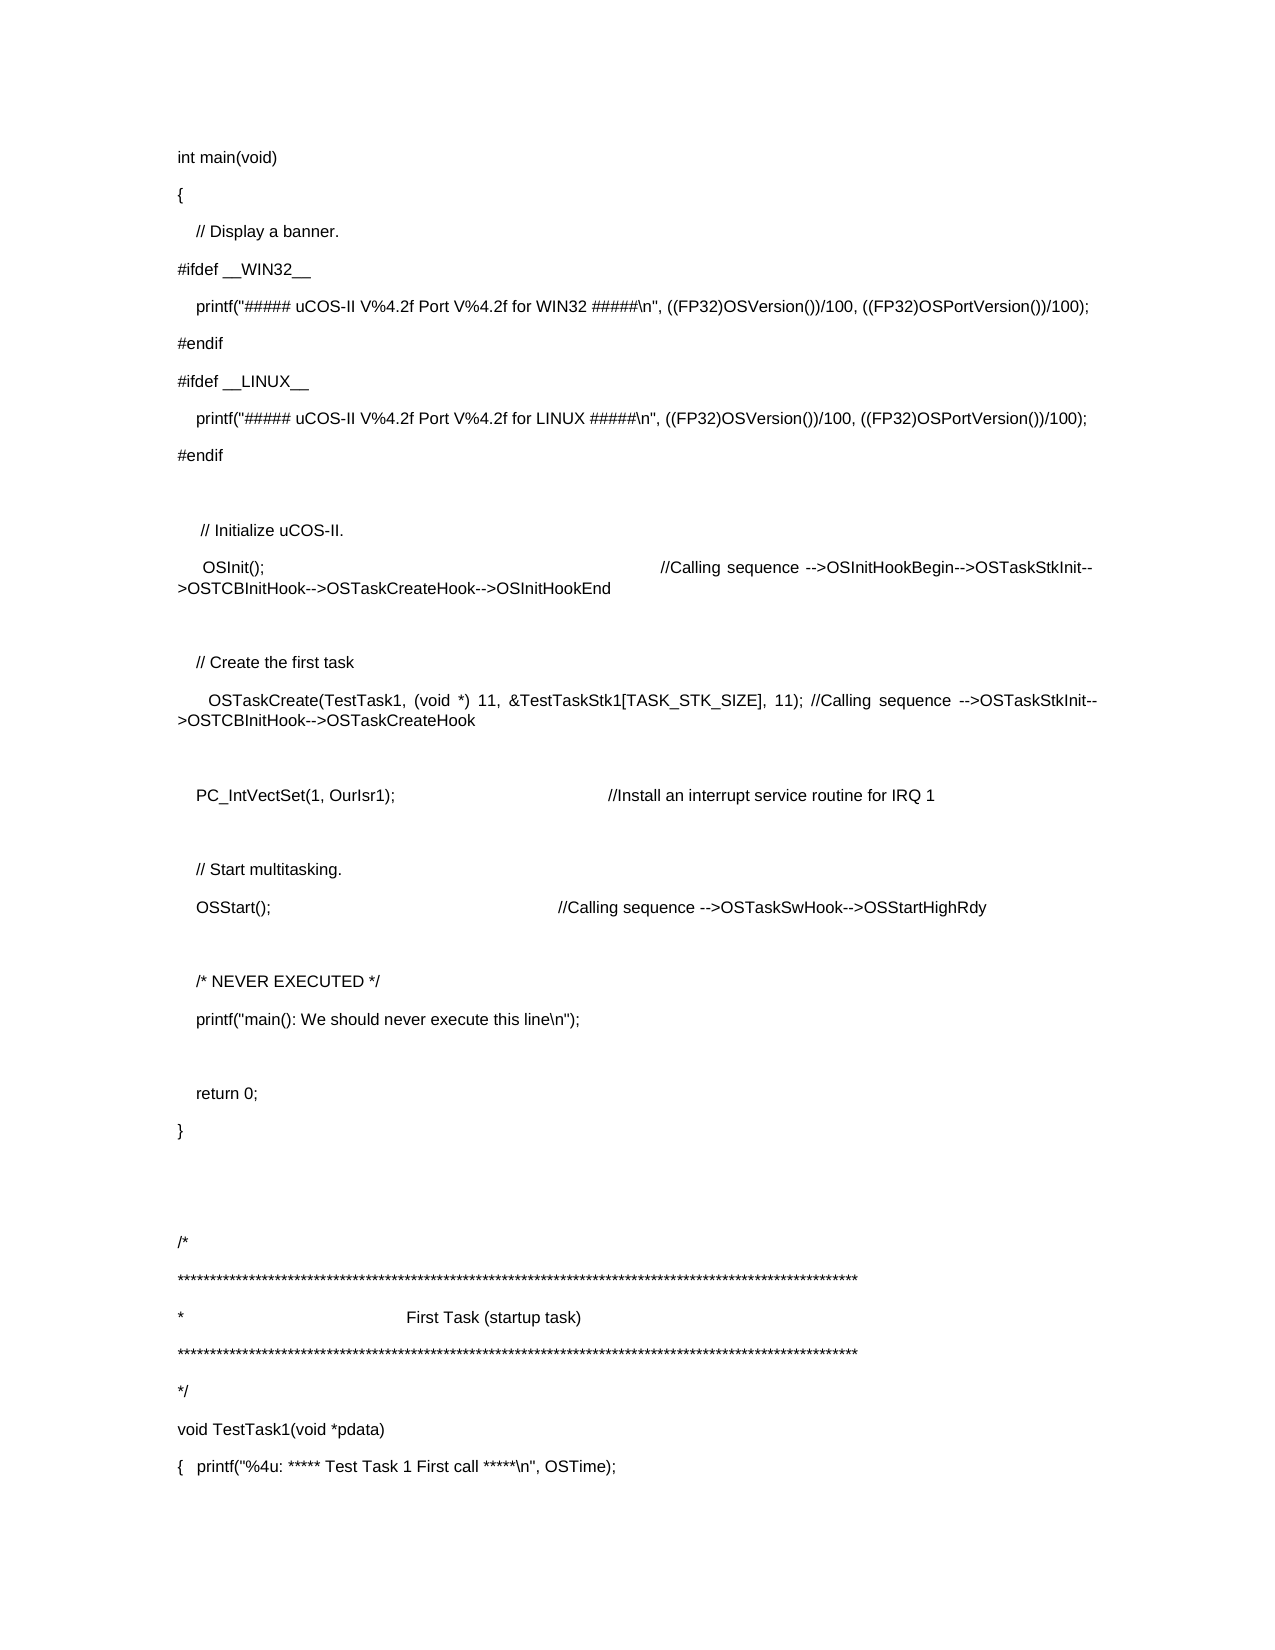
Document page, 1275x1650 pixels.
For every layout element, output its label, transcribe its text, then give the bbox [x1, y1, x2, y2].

text return 0; [177, 1084, 1098, 1103]
text OSTaskCreate(TestTask1, (void *) 11, &TestTaskStk1[TASK_STK_SIZE], 11); //Calling sequence -->OSTaskStkInit-->OSTCBInitHook-->OSTaskCreateHook [177, 690, 1098, 730]
text // Start multitasking. [177, 860, 1098, 879]
text printf("main(): We should never execute this line\n"); [177, 1009, 1098, 1028]
text // Initialize uCOS-II. [177, 521, 1098, 540]
text // Create the first task [177, 653, 1098, 672]
text PC_IntVectSet(1, OurIsr1); //Install an interrupt service routine for IRQ 1 [177, 786, 1098, 805]
text #ifdef __LINUX__ [177, 371, 1098, 391]
text OSInit(); //Calling sequence -->OSInitHookBegin-->OSTaskStkInit-->OSTCBInitHook-->OSTaskCreateHook-->OSInitHookEnd [177, 558, 1098, 598]
text OSStart(); //Calling sequence -->OSTaskSwHook-->OSStartHighRdy [177, 897, 1098, 917]
text #endif [177, 334, 1098, 353]
text ********************************************************************************************************* [177, 1345, 1098, 1364]
text printf("##### uCOS-II V%4.2f Port V%4.2f for LINUX #####\n", ((FP32)OSVersion())/100, ((FP32)OSPortVersion())/100); [177, 409, 1098, 428]
text void TestTask1(void *pdata) [177, 1419, 1098, 1439]
text * First Task (startup task) [177, 1308, 1098, 1327]
text int main(void) [177, 148, 1098, 167]
text // Display a banner. [177, 222, 1098, 241]
text { printf("%4u: ***** Test Task 1 First call *****\n", OSTime); [177, 1457, 1098, 1476]
text */ [177, 1382, 1098, 1401]
text ********************************************************************************************************* [177, 1270, 1098, 1289]
text { [177, 185, 1098, 204]
text #endif [177, 446, 1098, 465]
text } [177, 1121, 1098, 1140]
text #ifdef __WIN32__ [177, 259, 1098, 279]
text /* NEVER EXECUTED */ [177, 972, 1098, 991]
text /* [177, 1233, 1098, 1252]
text printf("##### uCOS-II V%4.2f Port V%4.2f for WIN32 #####\n", ((FP32)OSVersion())/100, ((FP32)OSPortVersion())/100); [177, 297, 1098, 316]
